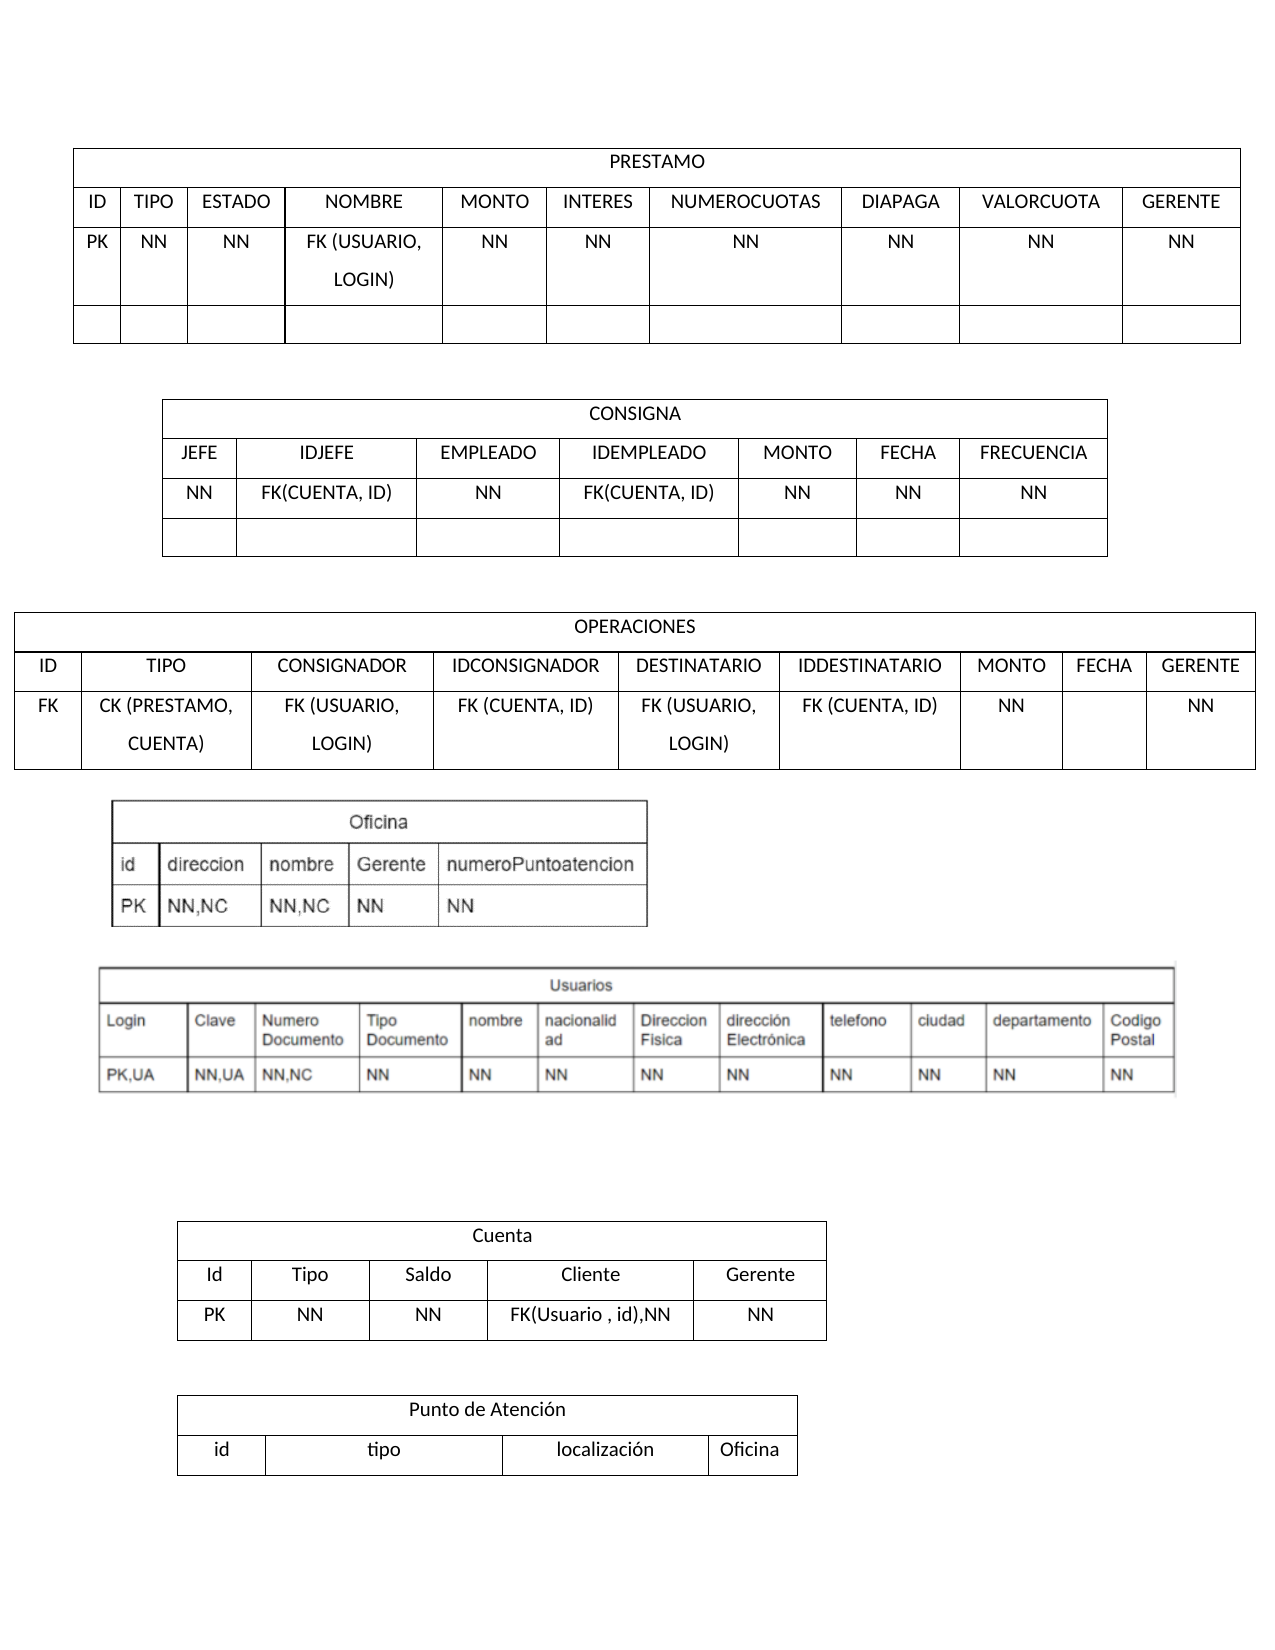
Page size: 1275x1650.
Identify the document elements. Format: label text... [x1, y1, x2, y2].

table_cell NN [417, 479, 559, 517]
table_cell TIPO [82, 653, 251, 691]
table_cell MONTO [961, 653, 1062, 691]
table_cell Gerente [694, 1261, 826, 1300]
table_cell [857, 519, 959, 556]
table_cell FECHA [857, 439, 959, 478]
table_cell MONTO [443, 188, 546, 227]
table_cell [1063, 692, 1146, 769]
table_cell ID [74, 188, 120, 227]
table_cell NN [961, 692, 1062, 769]
table_header Punto de Atención [178, 1396, 797, 1435]
table_cell NN [857, 479, 959, 517]
table_cell Saldo [370, 1261, 487, 1300]
table_cell NUMEROCUOTAS [650, 188, 841, 227]
table_cell [443, 306, 546, 343]
table_cell localización [503, 1436, 708, 1474]
table_cell IDJEFE [237, 439, 416, 478]
table_cell Tipo [252, 1261, 369, 1300]
table_header PRESTAMO [74, 149, 1240, 187]
table_cell CONSIGNADOR [252, 653, 433, 691]
table_cell NN [960, 479, 1107, 517]
table_cell NN [650, 228, 841, 304]
picture [105, 798, 649, 926]
table_cell Id [178, 1261, 251, 1300]
table_cell [560, 519, 738, 556]
table_cell Oficina [709, 1436, 797, 1474]
table_cell FRECUENCIA [960, 439, 1107, 478]
table_cell NN [121, 228, 187, 304]
table_cell IDCONSIGNADOR [434, 653, 618, 691]
table_cell INTERES [547, 188, 649, 227]
table_cell [237, 519, 416, 556]
table_cell NN [1123, 228, 1240, 304]
table_cell DESTINATARIO [619, 653, 779, 691]
table_cell [286, 306, 442, 343]
table_cell FK (USUARIO, LOGIN) [252, 692, 433, 769]
table_cell Cliente [488, 1261, 693, 1300]
table_cell [417, 519, 559, 556]
table_cell IDDESTINATARIO [780, 653, 960, 691]
table_cell PK [178, 1301, 251, 1339]
table_cell NN [694, 1301, 826, 1339]
table_header Cuenta [178, 1222, 826, 1260]
table_cell [650, 306, 841, 343]
table_cell [960, 306, 1122, 343]
table_cell NN [739, 479, 856, 517]
table_cell EMPLEADO [417, 439, 559, 478]
table_cell FK(CUENTA, ID) [237, 479, 416, 517]
table_cell FK (USUARIO, LOGIN) [286, 228, 442, 304]
table_cell JEFE [163, 439, 236, 478]
table_cell NN [960, 228, 1122, 304]
table_cell TIPO [121, 188, 187, 227]
table_cell [547, 306, 649, 343]
picture [95, 957, 1176, 1101]
table_cell VALORCUOTA [960, 188, 1122, 227]
table_cell GERENTE [1123, 188, 1240, 227]
table_cell NN [1147, 692, 1255, 769]
table_cell NOMBRE [286, 188, 442, 227]
table_cell ID [15, 653, 81, 691]
table_cell [739, 519, 856, 556]
table_cell FK(CUENTA, ID) [560, 479, 738, 517]
table_cell NN [163, 479, 236, 517]
table_cell [960, 519, 1107, 556]
table_cell NN [443, 228, 546, 304]
table_cell PK [74, 228, 120, 304]
table_cell FK(Usuario , id),NN [488, 1301, 693, 1339]
table_cell [188, 306, 284, 343]
table_cell [1123, 306, 1240, 343]
table_cell NN [547, 228, 649, 304]
table_cell FK (CUENTA, ID) [780, 692, 960, 769]
table_header CONSIGNA [163, 400, 1107, 438]
table_cell FK (CUENTA, ID) [434, 692, 618, 769]
table_cell NN [842, 228, 959, 304]
table_cell FECHA [1063, 653, 1146, 691]
table_cell DIAPAGA [842, 188, 959, 227]
table_cell NN [188, 228, 284, 304]
table_cell [121, 306, 187, 343]
table_cell FK [15, 692, 81, 769]
table_header OPERACIONES [15, 613, 1255, 651]
table_cell [842, 306, 959, 343]
table_cell NN [370, 1301, 487, 1339]
table_cell GERENTE [1147, 653, 1255, 691]
table_cell ESTADO [188, 188, 284, 227]
table_cell [74, 306, 120, 343]
table_cell id [178, 1436, 265, 1474]
table_cell IDEMPLEADO [560, 439, 738, 478]
table_cell FK (USUARIO, LOGIN) [619, 692, 779, 769]
table_cell [163, 519, 236, 556]
table_cell NN [252, 1301, 369, 1339]
table_cell CK (PRESTAMO, CUENTA) [82, 692, 251, 769]
table_cell tipo [266, 1436, 502, 1474]
table_cell MONTO [739, 439, 856, 478]
